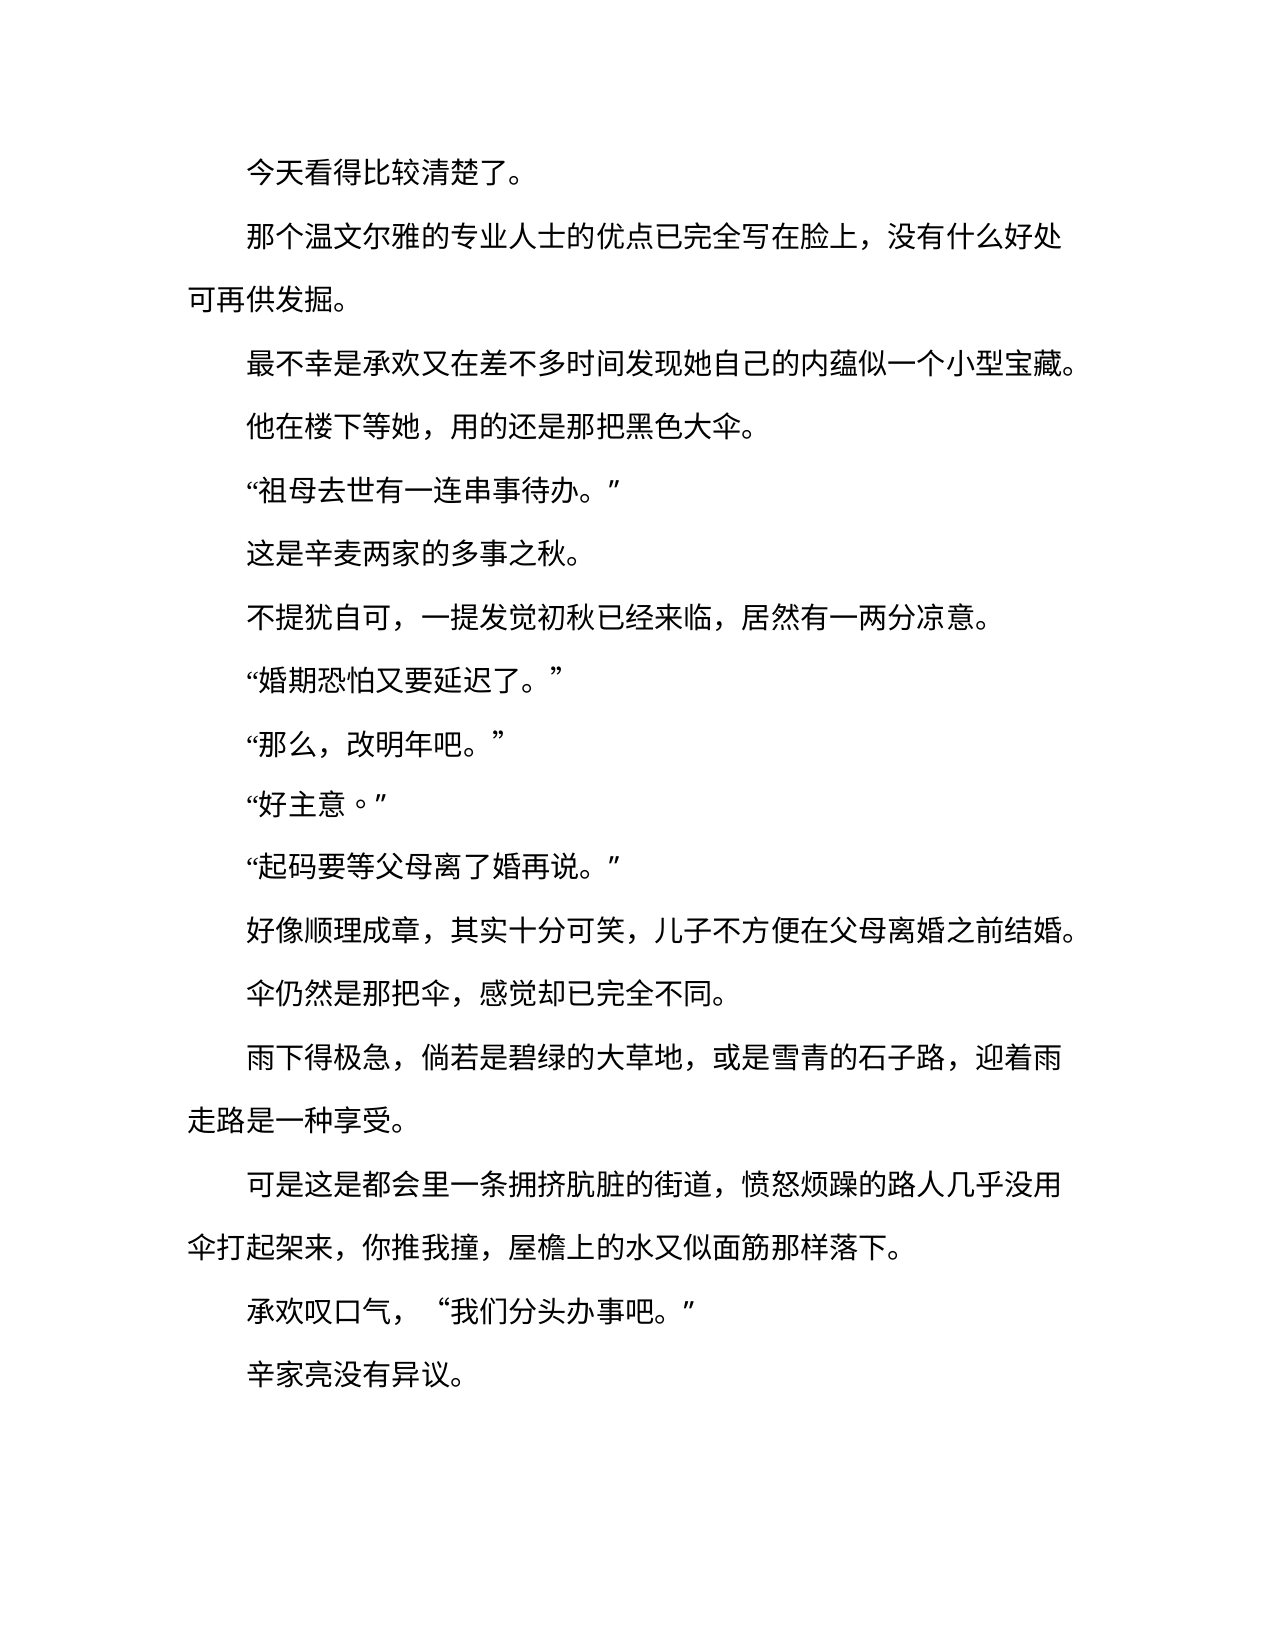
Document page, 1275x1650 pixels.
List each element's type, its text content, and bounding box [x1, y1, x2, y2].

text 最不幸是承欢又在差不多时间发现她自己的内蕴似一个小型宝藏。 [187, 340, 1087, 383]
text “起码要等父母离了婚再说。” [187, 844, 1087, 886]
text 这是辛麦两家的多事之秋。 [187, 531, 1087, 573]
text “婚期恐怕又要延迟了。” [187, 658, 1087, 700]
text 辛家亮没有异议。 [187, 1352, 1087, 1394]
text 今天看得比较清楚了。 [187, 150, 1087, 192]
text 不提犹自可，一提发觉初秋已经来临，居然有一两分凉意。 [187, 594, 1087, 636]
text “祖母去世有一连串事待办。” [187, 467, 1087, 509]
text “好主意。” [187, 784, 1087, 824]
text 承欢叹口气，“我们分头办事吧。” [187, 1288, 1087, 1331]
text 雨下得极急，倘若是碧绿的大草地，或是雪青的石子路，迎着雨走路是一种享受。 [187, 1034, 1087, 1140]
text 可是这是都会里一条拥挤肮脏的街道，愤怒烦躁的路人几乎没用伞打起架来，你推我撞，屋檐上的水又似面筋那样落下。 [187, 1161, 1087, 1267]
text 那个温文尔雅的专业人士的优点已完全写在脸上，没有什么好处可再供发掘。 [187, 213, 1087, 319]
text 好像顺理成章，其实十分可笑，儿子不方便在父母离婚之前结婚。 [187, 907, 1087, 950]
text “那么，改明年吧。” [187, 721, 1087, 763]
text 他在楼下等她，用的还是那把黑色大伞。 [187, 404, 1087, 446]
text 伞仍然是那把伞，感觉却已完全不同。 [187, 971, 1087, 1013]
